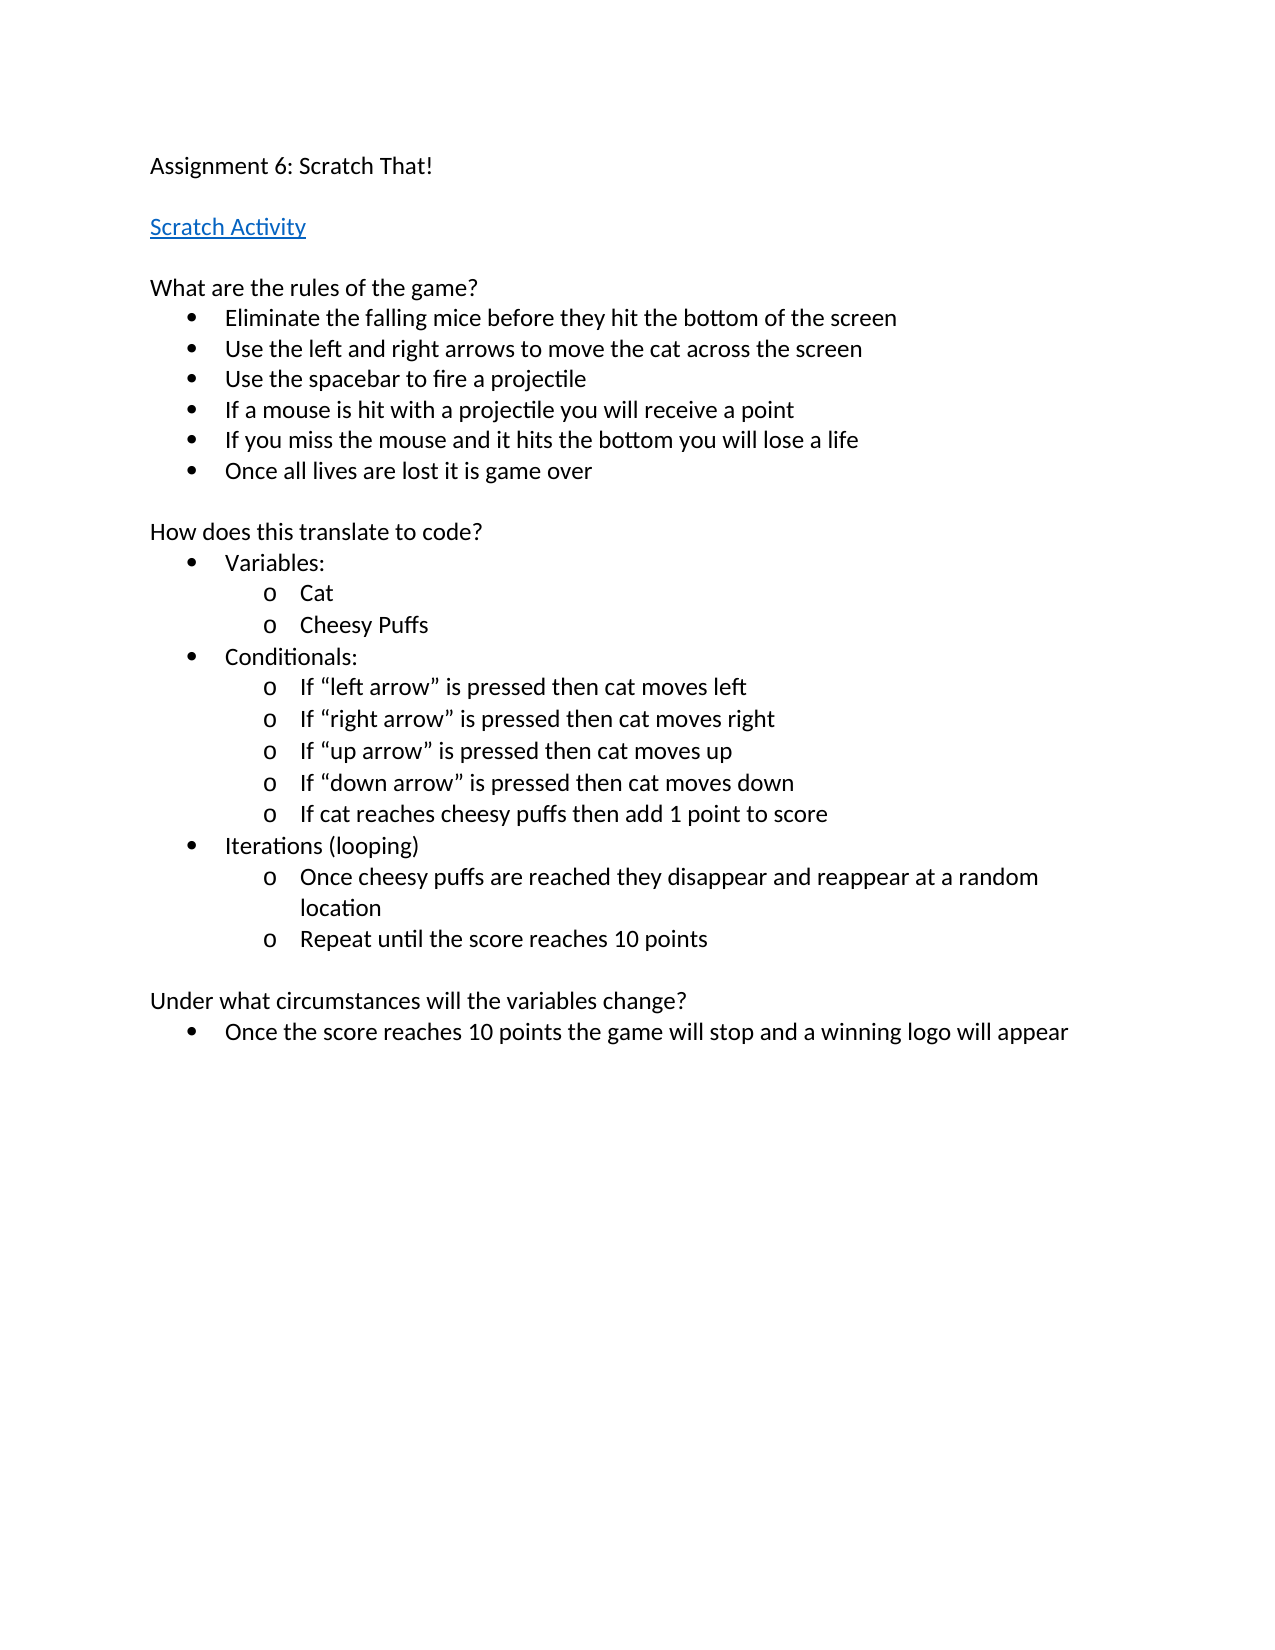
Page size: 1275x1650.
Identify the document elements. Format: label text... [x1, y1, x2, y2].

list Repeat until the score reaches 10 points [262, 923, 1125, 955]
list Variables: [187, 547, 1125, 577]
list Once cheesy puffs are reached they disappear and reappear at a random location [262, 861, 1125, 923]
text Assignment 6: Scratch That! [150, 150, 1125, 181]
list Once all lives are lost it is game over [187, 455, 1125, 486]
text What are the rules of the game? [150, 272, 1125, 303]
list If “down arrow” is pressed then cat moves down [262, 767, 1125, 798]
list Once the score reaches 10 points the game will stop and a winning logo will appear [187, 1016, 1125, 1046]
list Conditionals: [187, 641, 1125, 671]
list Cheesy Puffs [262, 609, 1125, 641]
list If “left arrow” is pressed then cat moves left [262, 671, 1125, 703]
list Use the spacebar to fire a projectile [187, 364, 1125, 394]
list Use the left and right arrows to move the cat across the screen [187, 333, 1125, 364]
list If “right arrow” is pressed then cat moves right [262, 703, 1125, 735]
list If “up arrow” is pressed then cat moves up [262, 735, 1125, 767]
list If a mouse is hit with a projectile you will receive a point [187, 394, 1125, 425]
list Cat [262, 577, 1125, 609]
list Iterations (looping) [187, 830, 1125, 861]
text Under what circumstances will the variables change? [150, 985, 1125, 1016]
list Eliminate the falling mice before they hit the bottom of the screen [187, 303, 1125, 333]
text How does this translate to code? [150, 516, 1125, 547]
list If cat reaches cheesy puffs then add 1 point to score [262, 798, 1125, 830]
text Scratch Activity [150, 211, 1125, 242]
list If you miss the mouse and it hits the bottom you will lose a life [187, 425, 1125, 455]
